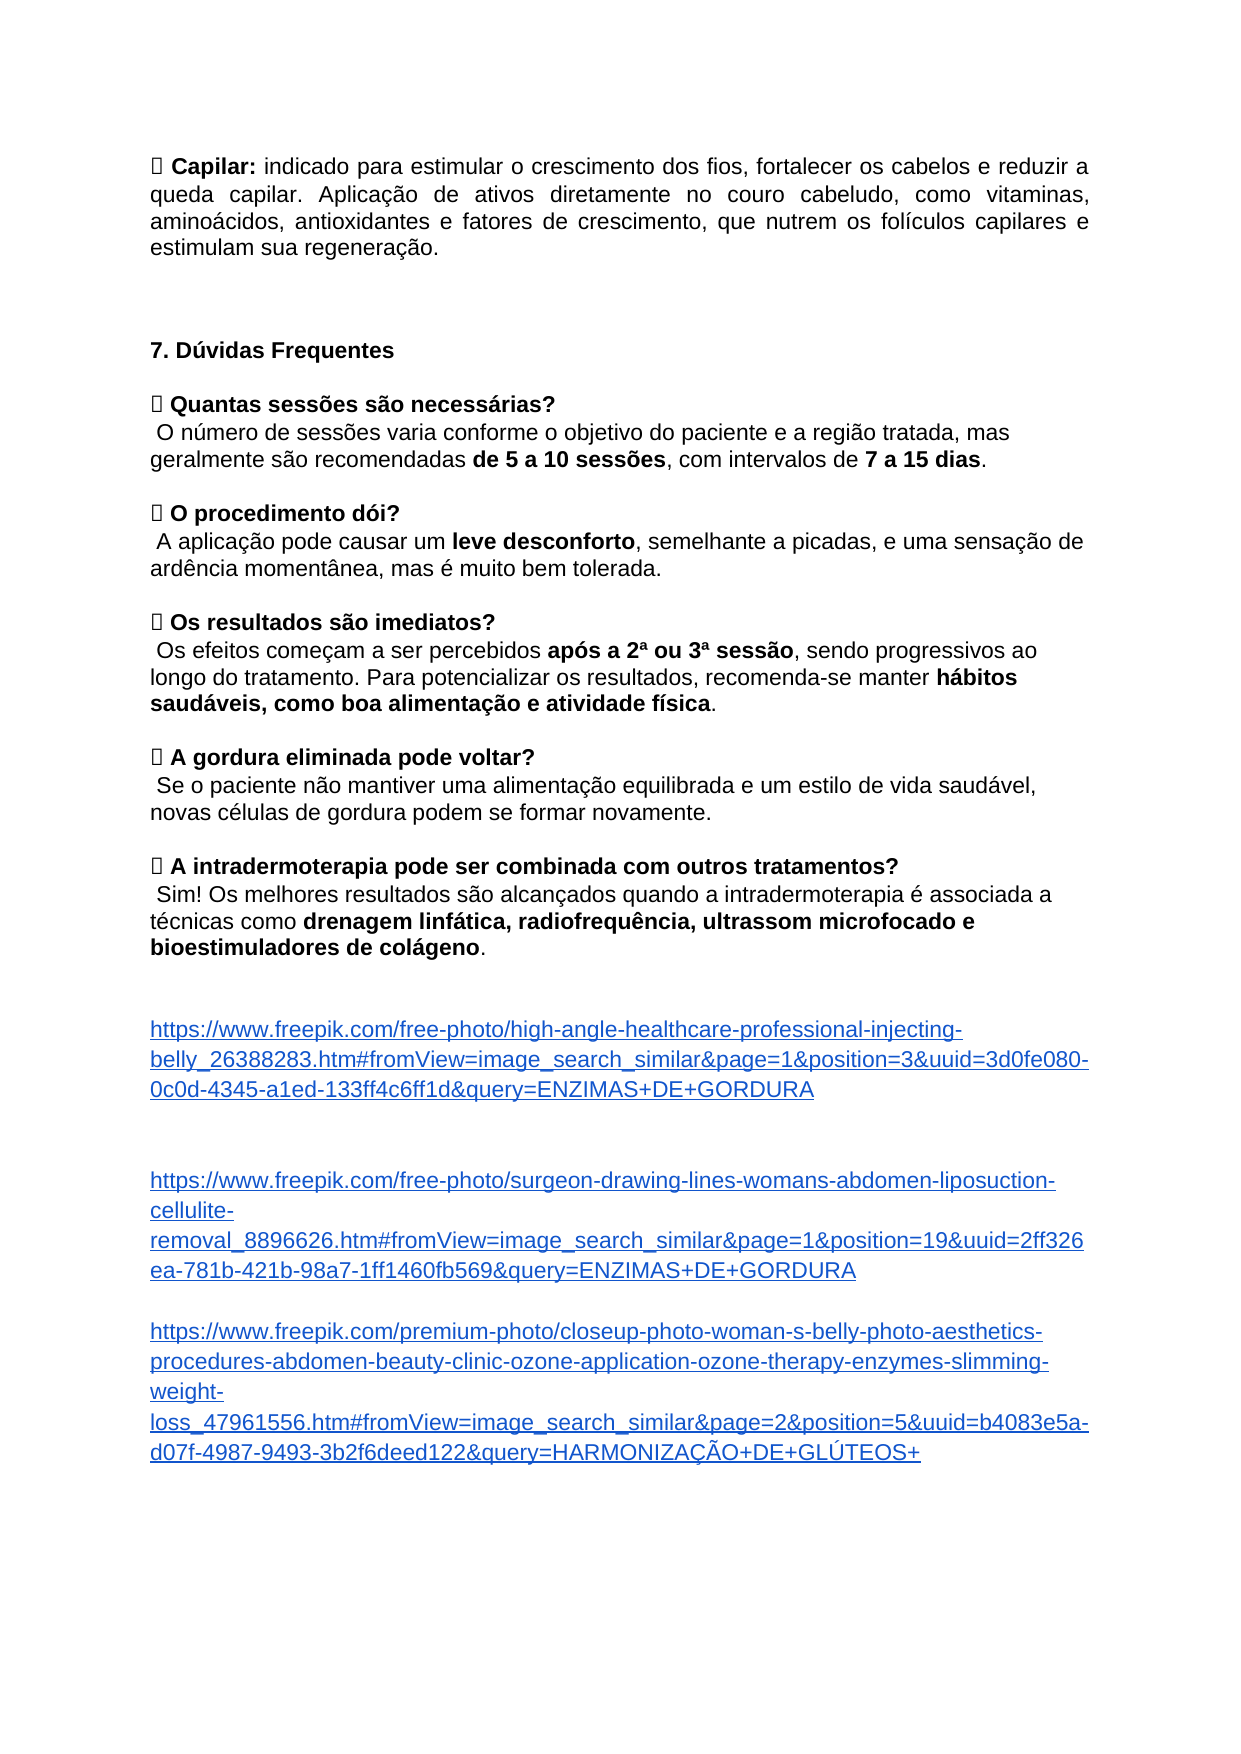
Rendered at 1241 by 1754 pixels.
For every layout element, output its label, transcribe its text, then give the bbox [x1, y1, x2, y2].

text ✅ Os resultados são imediatos? Os efeitos começam a ser percebidos após a 2ª ou 3ª sessão, sendo progressivos ao longo do tratamento. Para potencializar os resultados, recomenda-se manter hábitos saudáveis, como boa alimentação e atividade física. [150, 606, 1090, 716]
text https://www.freepik.com/premium-photo/closeup-photo-woman-s-belly-photo-aesthetics-procedures-abdomen-beauty-clinic-ozone-application-ozone-therapy-enzymes-slimming-weight-loss_47961556.htm#fromView=image_search_similar&page=2&position=5&uuid=b4083e5a-d07f-4987-9493-3b2f6deed122&query=HARMONIZAÇÃO+DE+GLÚTEOS+ [150, 1318, 1090, 1465]
text https://www.freepik.com/free-photo/high-angle-healthcare-professional-injecting-belly_26388283.htm#fromView=image_search_similar&page=1&position=3&uuid=3d0fe080-0c0d-4345-a1ed-133ff4c6ff1d&query=ENZIMAS+DE+GORDURA [150, 1016, 1090, 1102]
text ✅ A intradermoterapia pode ser combinada com outros tratamentos? Sim! Os melhores resultados são alcançados quando a intradermoterapia é associada a técnicas como drenagem linfática, radiofrequência, ultrassom microfocado e bioestimuladores de colágeno. [150, 850, 1090, 961]
subtitle 7. Dúvidas Frequentes [150, 337, 1090, 363]
text ✅ A gordura eliminada pode voltar? Se o paciente não mantiver uma alimentação equilibrada e um estilo de vida saudável, novas células de gordura podem se formar novamente. [150, 741, 1090, 825]
text ✅ Capilar: indicado para estimular o crescimento dos fios, fortalecer os cabelos e reduzir a queda capilar. Aplicação de ativos diretamente no couro cabeludo, como vitaminas, aminoácidos, antioxidantes e fatores de crescimento, que nutrem os folículos capilares e estimulam sua regeneração. [150, 150, 1090, 260]
text https://www.freepik.com/free-photo/surgeon-drawing-lines-womans-abdomen-liposuction-cellulite-removal_8896626.htm#fromView=image_search_similar&page=1&position=19&uuid=2ff326ea-781b-421b-98a7-1ff1460fb569&query=ENZIMAS+DE+GORDURA [150, 1167, 1090, 1284]
text ✅ Quantas sessões são necessárias? O número de sessões varia conforme o objetivo do paciente e a região tratada, mas geralmente são recomendadas de 5 a 10 sessões, com intervalos de 7 a 15 dias. [150, 388, 1090, 472]
text ✅ O procedimento dói? A aplicação pode causar um leve desconforto, semelhante a picadas, e uma sensação de ardência momentânea, mas é muito bem tolerada. [150, 497, 1090, 581]
